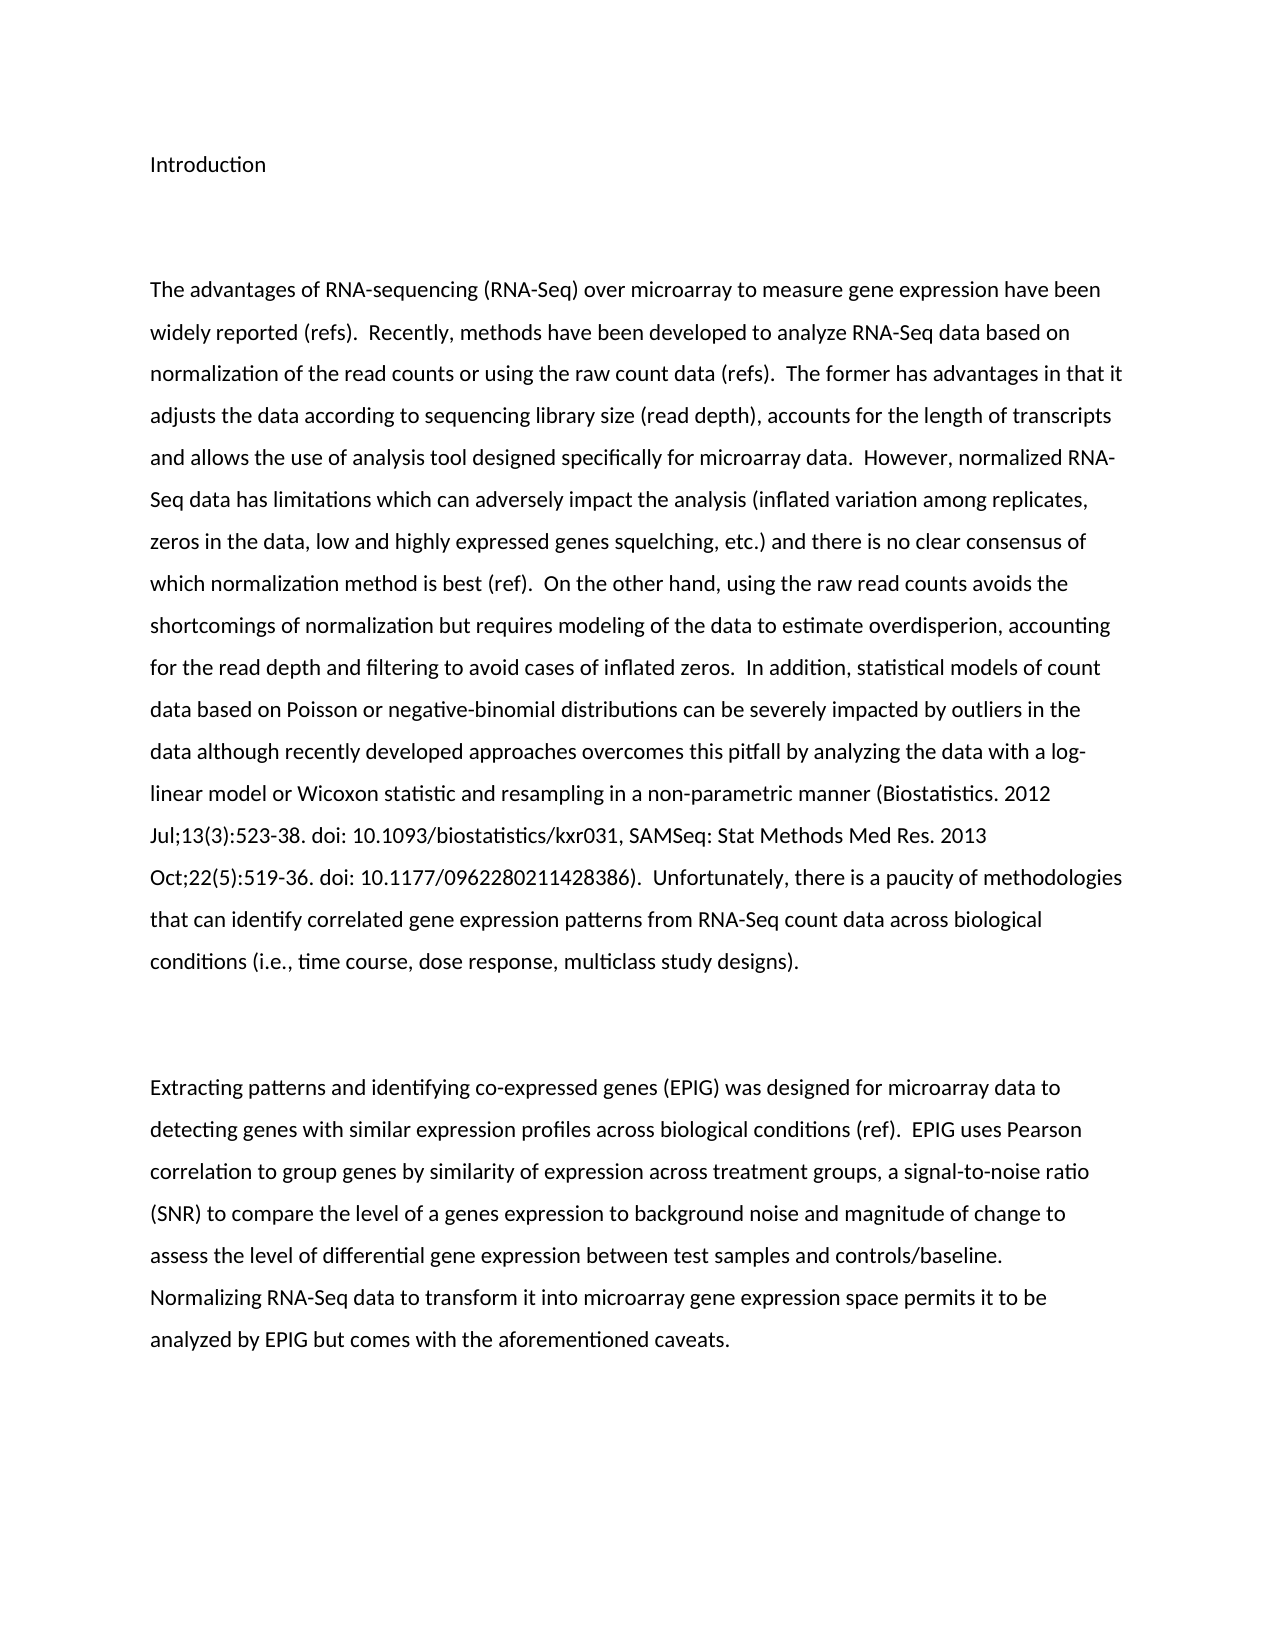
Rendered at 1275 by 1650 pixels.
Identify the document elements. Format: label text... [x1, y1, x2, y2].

text The advantages of RNA-sequencing (RNA-Seq) over microarray to measure gene expression have been widely reported (refs). Recently, methods have been developed to analyze RNA-Seq data based on normalization of the read counts or using the raw count data (refs). The former has advantages in that it adjusts the data according to sequencing library size (read depth), accounts for the length of transcripts and allows the use of analysis tool designed specifically for microarray data. However, normalized RNA-Seq data has limitations which can adversely impact the analysis (inflated variation among replicates, zeros in the data, low and highly expressed genes squelching, etc.) and there is no clear consensus of which normalization method is best (ref). On the other hand, using the raw read counts avoids the shortcomings of normalization but requires modeling of the data to estimate overdisperion, accounting for the read depth and filtering to avoid cases of inflated zeros. In addition, statistical models of count data based on Poisson or negative-binomial distributions can be severely impacted by outliers in the data although recently developed approaches overcomes this pitfall by analyzing the data with a log-linear model or Wicoxon statistic and resampling in a non-parametric manner (Biostatistics. 2012 Jul;13(3):523-38. doi: 10.1093/biostatistics/kxr031, SAMSeq: Stat Methods Med Res. 2013 Oct;22(5):519-36. doi: 10.1177/0962280211428386). Unfortunately, there is a paucity of methodologies that can identify correlated gene expression patterns from RNA-Seq count data across biological conditions (i.e., time course, dose response, multiclass study designs). [150, 276, 1125, 975]
text Introduction [150, 150, 1125, 178]
text Extracting patterns and identifying co-expressed genes (EPIG) was designed for microarray data to detecting genes with similar expression profiles across biological conditions (ref). EPIG uses Pearson correlation to group genes by similarity of expression across treatment groups, a signal-to-noise ratio (SNR) to compare the level of a genes expression to background noise and magnitude of change to assess the level of differential gene expression between test samples and controls/baseline. Normalizing RNA-Seq data to transform it into microarray gene expression space permits it to be analyzed by EPIG but comes with the aforementioned caveats. [150, 1073, 1125, 1353]
